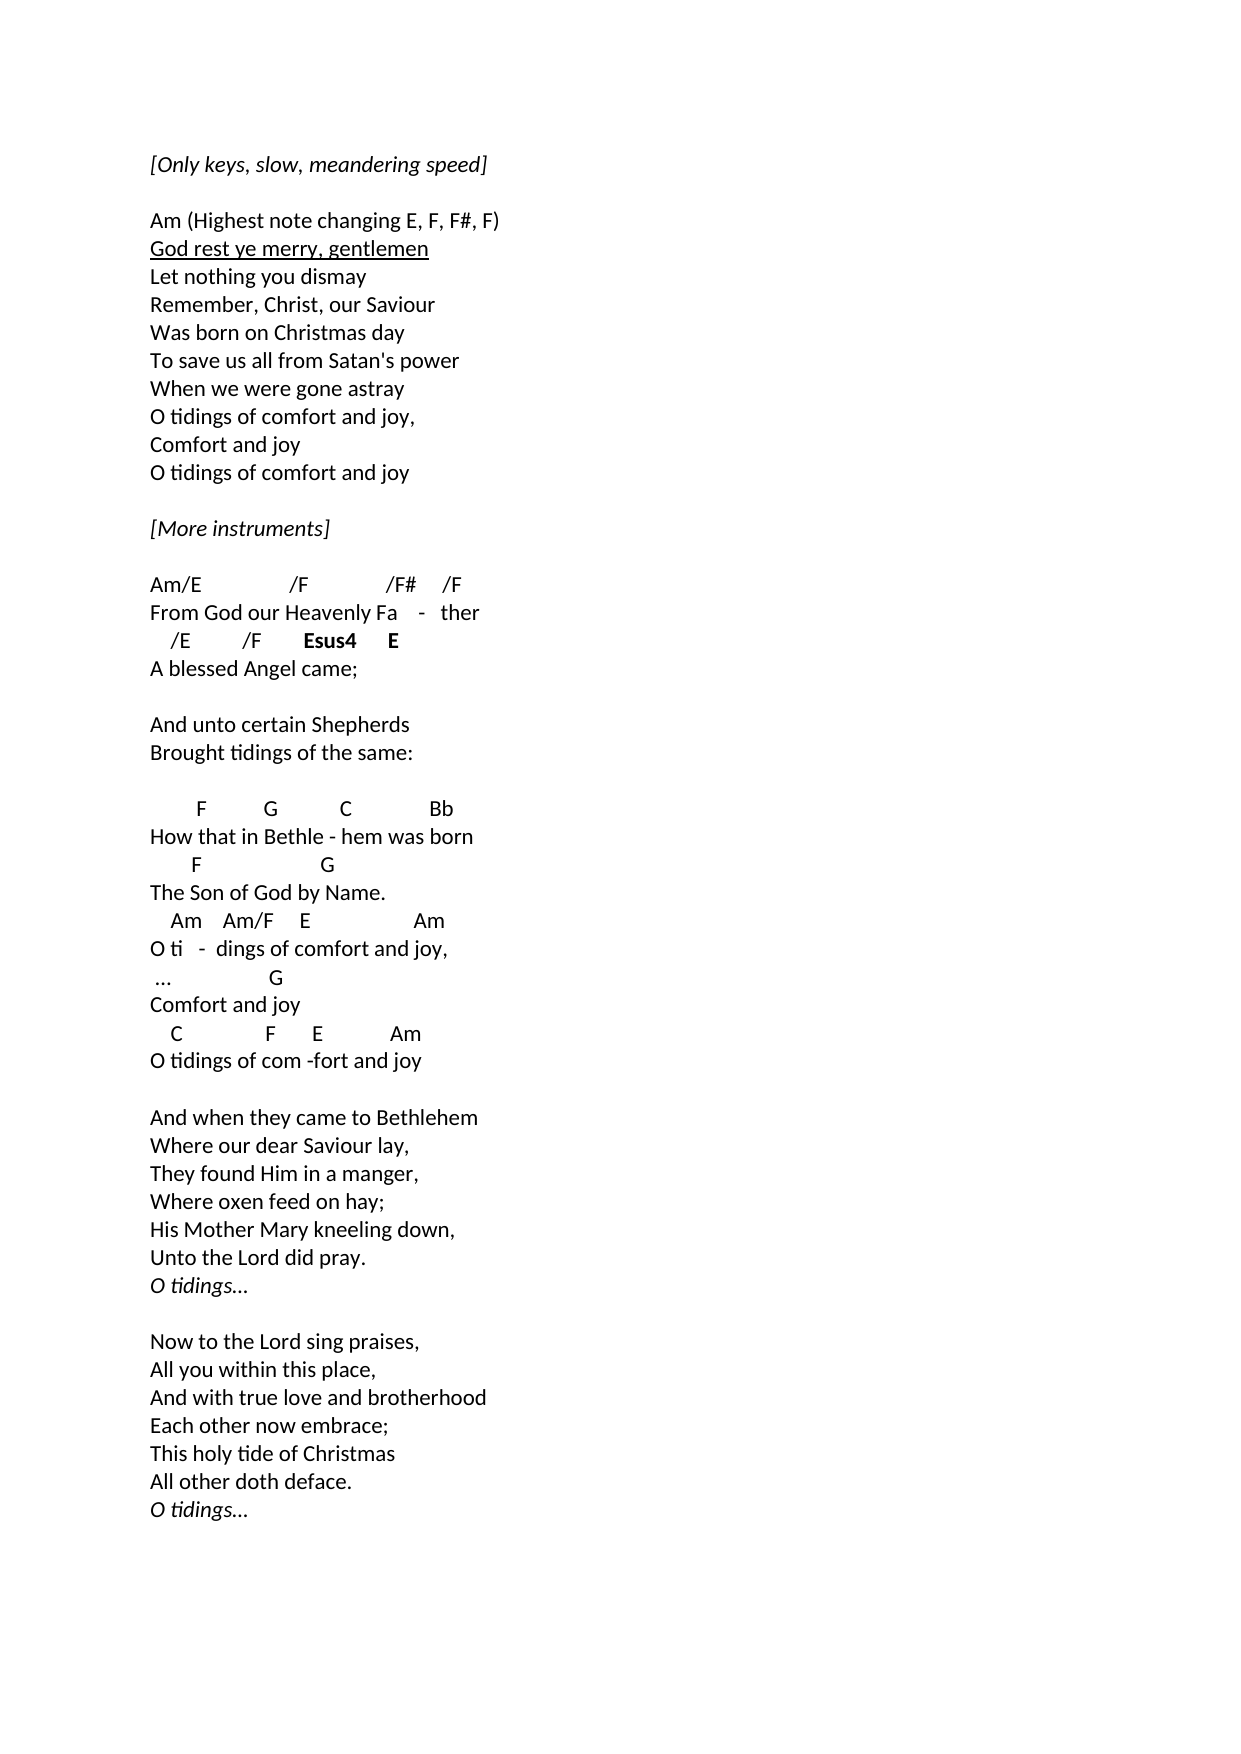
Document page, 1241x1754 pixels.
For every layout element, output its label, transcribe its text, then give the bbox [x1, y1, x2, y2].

text They found Him in a manger, [150, 1159, 1090, 1187]
text And when they came to Bethlehem [150, 1103, 1090, 1131]
text A blessed Angel came; [150, 654, 1090, 682]
text Remember, Christ, our Saviour [150, 290, 1090, 318]
text Unto the Lord did pray. [150, 1243, 1090, 1271]
text O tidings of com -fort and joy [150, 1047, 1090, 1075]
text Comfort and joy [150, 430, 1090, 458]
text The Son of God by Name. [150, 878, 1090, 907]
text Am Am/F E Am [150, 907, 1090, 934]
text God rest ye merry, gentlemen [150, 234, 1090, 262]
text This holy tide of Christmas [150, 1439, 1090, 1467]
text [Only keys, slow, meandering speed] [150, 150, 1090, 178]
text How that in Bethle - hem was born [150, 822, 1090, 851]
text Where our dear Saviour lay, [150, 1131, 1090, 1159]
text Where oxen feed on hay; [150, 1187, 1090, 1215]
text O tidings of comfort and joy, [150, 402, 1090, 430]
text [More instruments] [150, 514, 1090, 542]
text From God our Heavenly Fa - ther [150, 598, 1090, 626]
text And with true love and brotherhood [150, 1383, 1090, 1411]
text O tidings… [150, 1495, 1090, 1523]
text Comfort and joy [150, 991, 1090, 1019]
text F G [150, 851, 1090, 878]
text O tidings… [150, 1271, 1090, 1299]
text To save us all from Satan's power [150, 346, 1090, 374]
text O ti - dings of comfort and joy, [150, 934, 1090, 963]
text All you within this place, [150, 1355, 1090, 1383]
text His Mother Mary kneeling down, [150, 1215, 1090, 1243]
text C F E Am [150, 1019, 1090, 1047]
text Brought tidings of the same: [150, 738, 1090, 766]
text O tidings of comfort and joy [150, 458, 1090, 486]
text When we were gone astray [150, 374, 1090, 402]
text And unto certain Shepherds [150, 710, 1090, 738]
text Am (Highest note changing E, F, F#, F) [150, 206, 1090, 234]
text Now to the Lord sing praises, [150, 1327, 1090, 1355]
text Am/E /F /F# /F [150, 570, 1090, 598]
text … G [150, 963, 1090, 991]
text F G C Bb [150, 794, 1090, 822]
text /E /F Esus4 E [150, 626, 1090, 654]
text Let nothing you dismay [150, 262, 1090, 290]
text All other doth deface. [150, 1467, 1090, 1495]
text Was born on Christmas day [150, 318, 1090, 346]
text Each other now embrace; [150, 1411, 1090, 1439]
